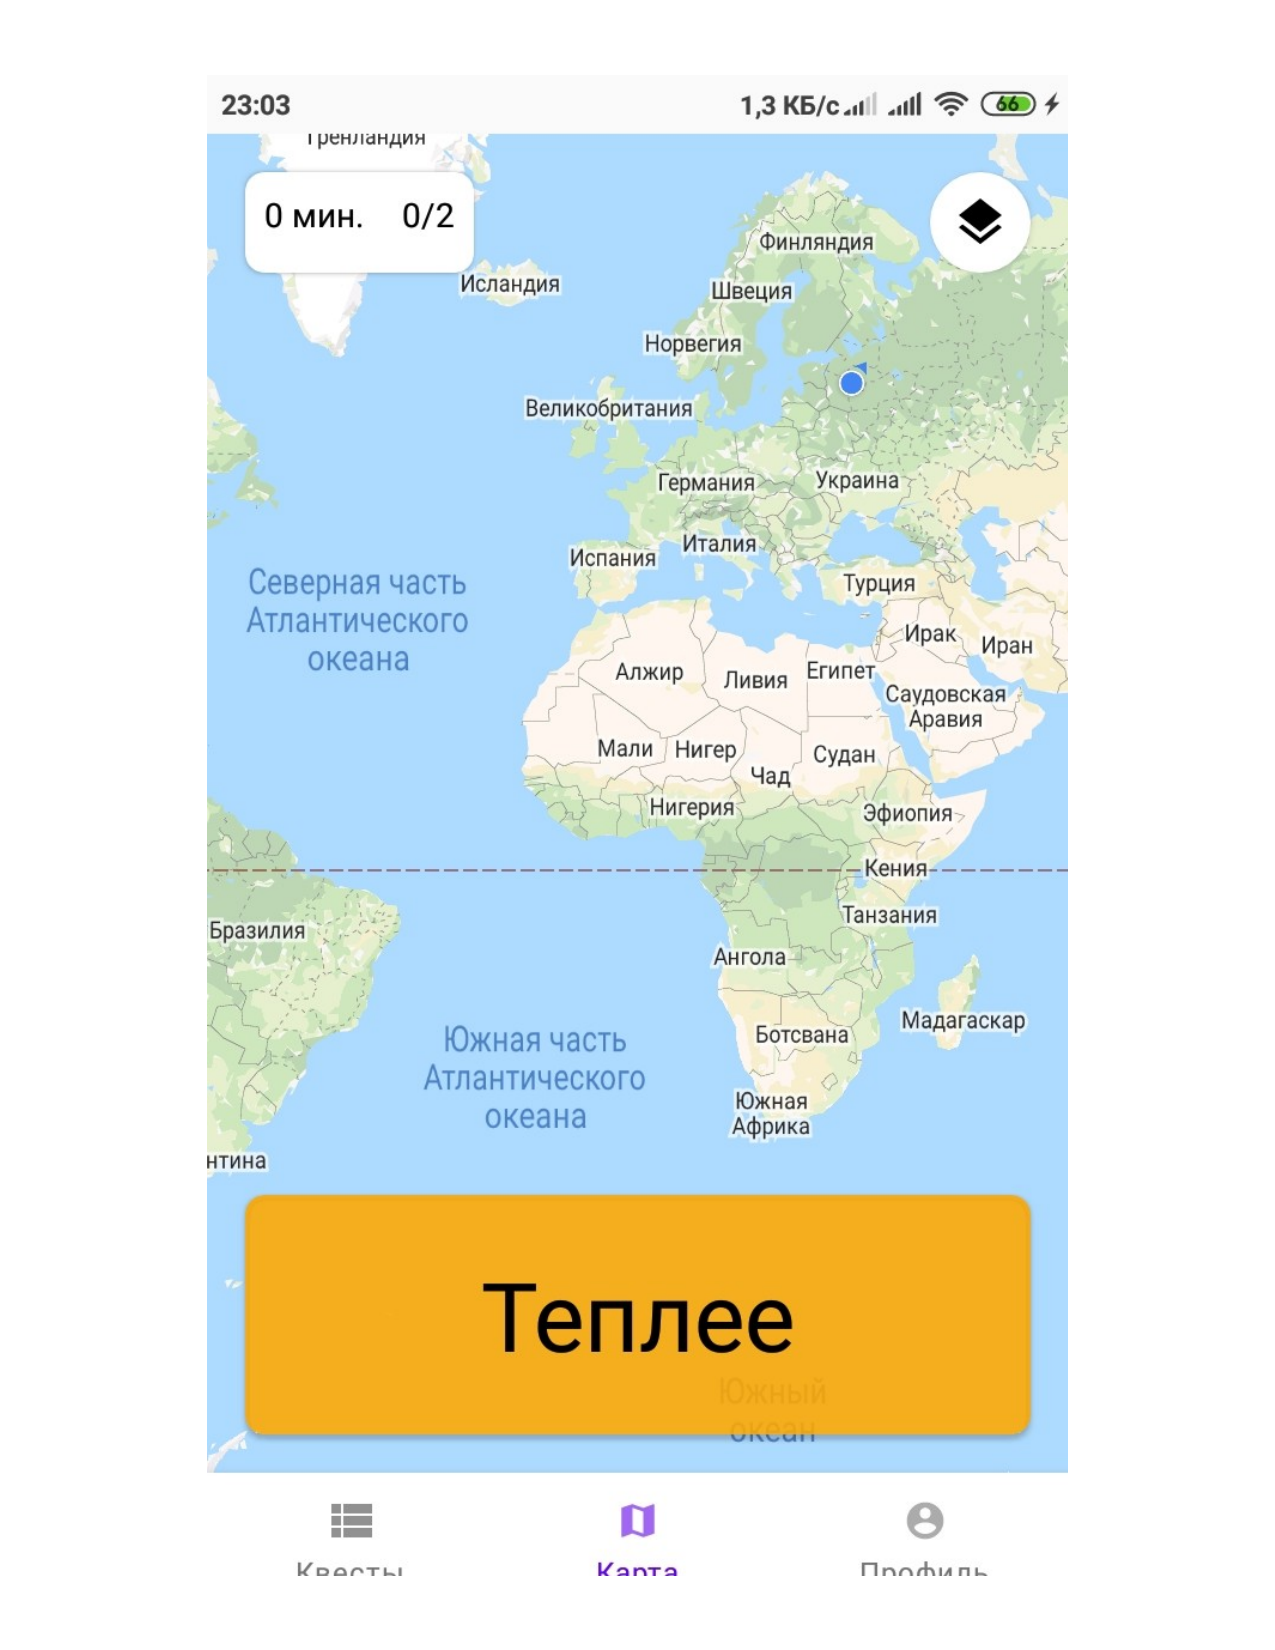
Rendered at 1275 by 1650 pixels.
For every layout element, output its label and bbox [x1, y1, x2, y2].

picture [207, 75, 1068, 1576]
